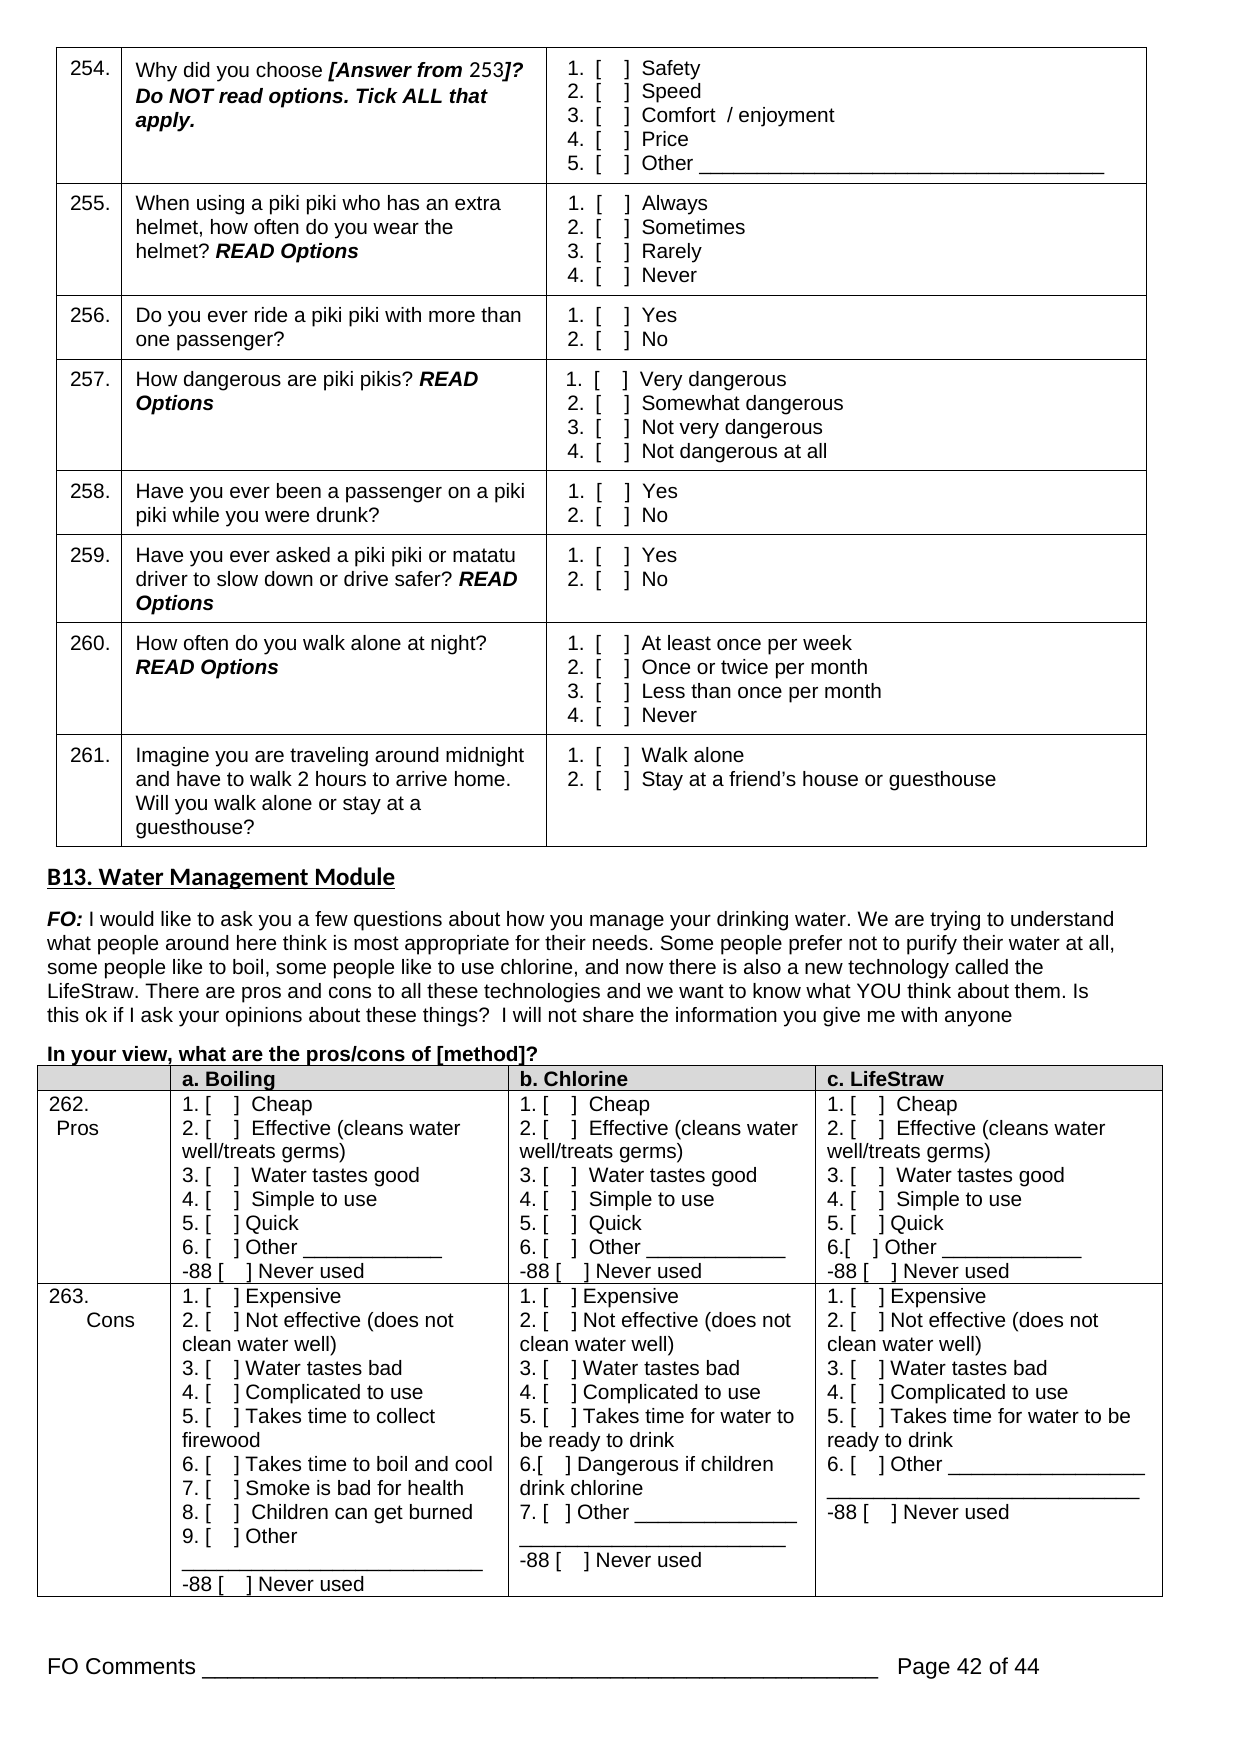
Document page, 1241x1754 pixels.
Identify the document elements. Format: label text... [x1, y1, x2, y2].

text FO: I would like to ask you a few questions about how you manage your drinking water. We are trying to understand what people around here think is most appropriate for their needs. Some people prefer not to purify their water at all, some people like to boil, some people like to use chlorine, and now there is also a new technology called the LifeStraw. There are pros and cons to all these technologies and we want to know what YOU think about them. Is this ok if I ask your opinions about these things? I will not share the information you give me with anyone [47, 907, 1120, 1027]
table_header b. Chlorine [509, 1066, 815, 1090]
table_cell 1. [ ] Expensive 2. [ ] Not effective (does not clean water well) 3. [ ] Water tastes bad 4. [ ] Complicated to use 5. [ ] Takes time for water to be ready to drink 6. [ ] Other _________________ ___________________________ -88 [ ] Never used [816, 1284, 1162, 1596]
table_cell [57, 535, 121, 622]
table_cell When using a piki piki who has an extra helmet, how often do you wear the helmet? READ Options [122, 184, 546, 294]
table_cell Do you ever ride a piki piki with more than one passenger? [122, 296, 546, 358]
table_cell Pros [38, 1091, 170, 1283]
table_cell [57, 471, 121, 534]
table_cell Have you ever asked a piki piki or matatu driver to slow down or drive safer? READ Options [122, 535, 546, 622]
table_cell [57, 735, 121, 846]
table_cell 1. [ ] Expensive 2. [ ] Not effective (does not clean water well) 3. [ ] Water tastes bad 4. [ ] Complicated to use 5. [ ] Takes time to collect firewood 6. [ ] Takes time to boil and cool 7. [ ] Smoke is bad for health 8. [ ] Children can get burned 9. [ ] Other __________________________ -88 [ ] Never used [171, 1284, 508, 1596]
table_cell [57, 184, 121, 294]
table_cell [ ] Always [ ] Sometimes [ ] Rarely [ ] Never [547, 184, 1146, 294]
table_cell [ ] Yes [ ] No [547, 296, 1146, 358]
table_cell Have you ever been a passenger on a piki piki while you were drunk? [122, 471, 546, 534]
table_cell [57, 48, 121, 183]
table_cell Imagine you are traveling around midnight and have to walk 2 hours to arrive home. Will you walk alone or stay at a guesthouse? [122, 735, 546, 846]
table_cell [ ] At least once per week [ ] Once or twice per month [ ] Less than once per month [ ] Never [547, 623, 1146, 734]
table_cell Why did you choose [Answer from 253]? Do NOT read options. Tick ALL that apply. [122, 48, 546, 183]
table_cell [57, 296, 121, 358]
table_cell [57, 623, 121, 734]
table_cell [ ] Yes [ ] No [547, 535, 1146, 622]
table_cell 1. [ ] Cheap 2. [ ] Effective (cleans water well/treats germs) 3. [ ] Water tastes good 4. [ ] Simple to use 5. [ ] Quick 6.[ ] Other ____________ -88 [ ] Never used [816, 1091, 1162, 1283]
table_cell How often do you walk alone at night? READ Options [122, 623, 546, 734]
table_header c. LifeStraw [816, 1066, 1162, 1090]
text B13. Water Management Module [47, 861, 1120, 892]
table_cell How dangerous are piki pikis? READ Options [122, 360, 546, 470]
table_header [38, 1066, 170, 1090]
table_cell 1. [ ] Cheap 2. [ ] Effective (cleans water well/treats germs) 3. [ ] Water tastes good 4. [ ] Simple to use 5. [ ] Quick 6. [ ] Other ____________ -88 [ ] Never used [509, 1091, 815, 1283]
table_cell Cons [38, 1284, 170, 1596]
table_cell 1. [ ] Expensive 2. [ ] Not effective (does not clean water well) 3. [ ] Water tastes bad 4. [ ] Complicated to use 5. [ ] Takes time for water to be ready to drink 6.[ ] Dangerous if children drink chlorine 7. [ ] Other ______________ _______________________ -88 [ ] Never used [509, 1284, 815, 1596]
table_cell [ ] Safety [ ] Speed [ ] Comfort / enjoyment [ ] Price [ ] Other ___________________________________ [547, 48, 1146, 183]
table_cell [57, 360, 121, 470]
table_cell [ ] Yes [ ] No [547, 471, 1146, 534]
table_header a. Boiling [171, 1066, 508, 1090]
table_cell [ ] Very dangerous [ ] Somewhat dangerous [ ] Not very dangerous [ ] Not dangerous at all [547, 360, 1146, 470]
table_cell [ ] Walk alone [ ] Stay at a friend’s house or guesthouse [547, 735, 1146, 846]
table_cell 1. [ ] Cheap 2. [ ] Effective (cleans water well/treats germs) 3. [ ] Water tastes good 4. [ ] Simple to use 5. [ ] Quick 6. [ ] Other ____________ -88 [ ] Never used [171, 1091, 508, 1283]
text In your view, what are the pros/cons of [method]? [47, 1041, 1120, 1065]
